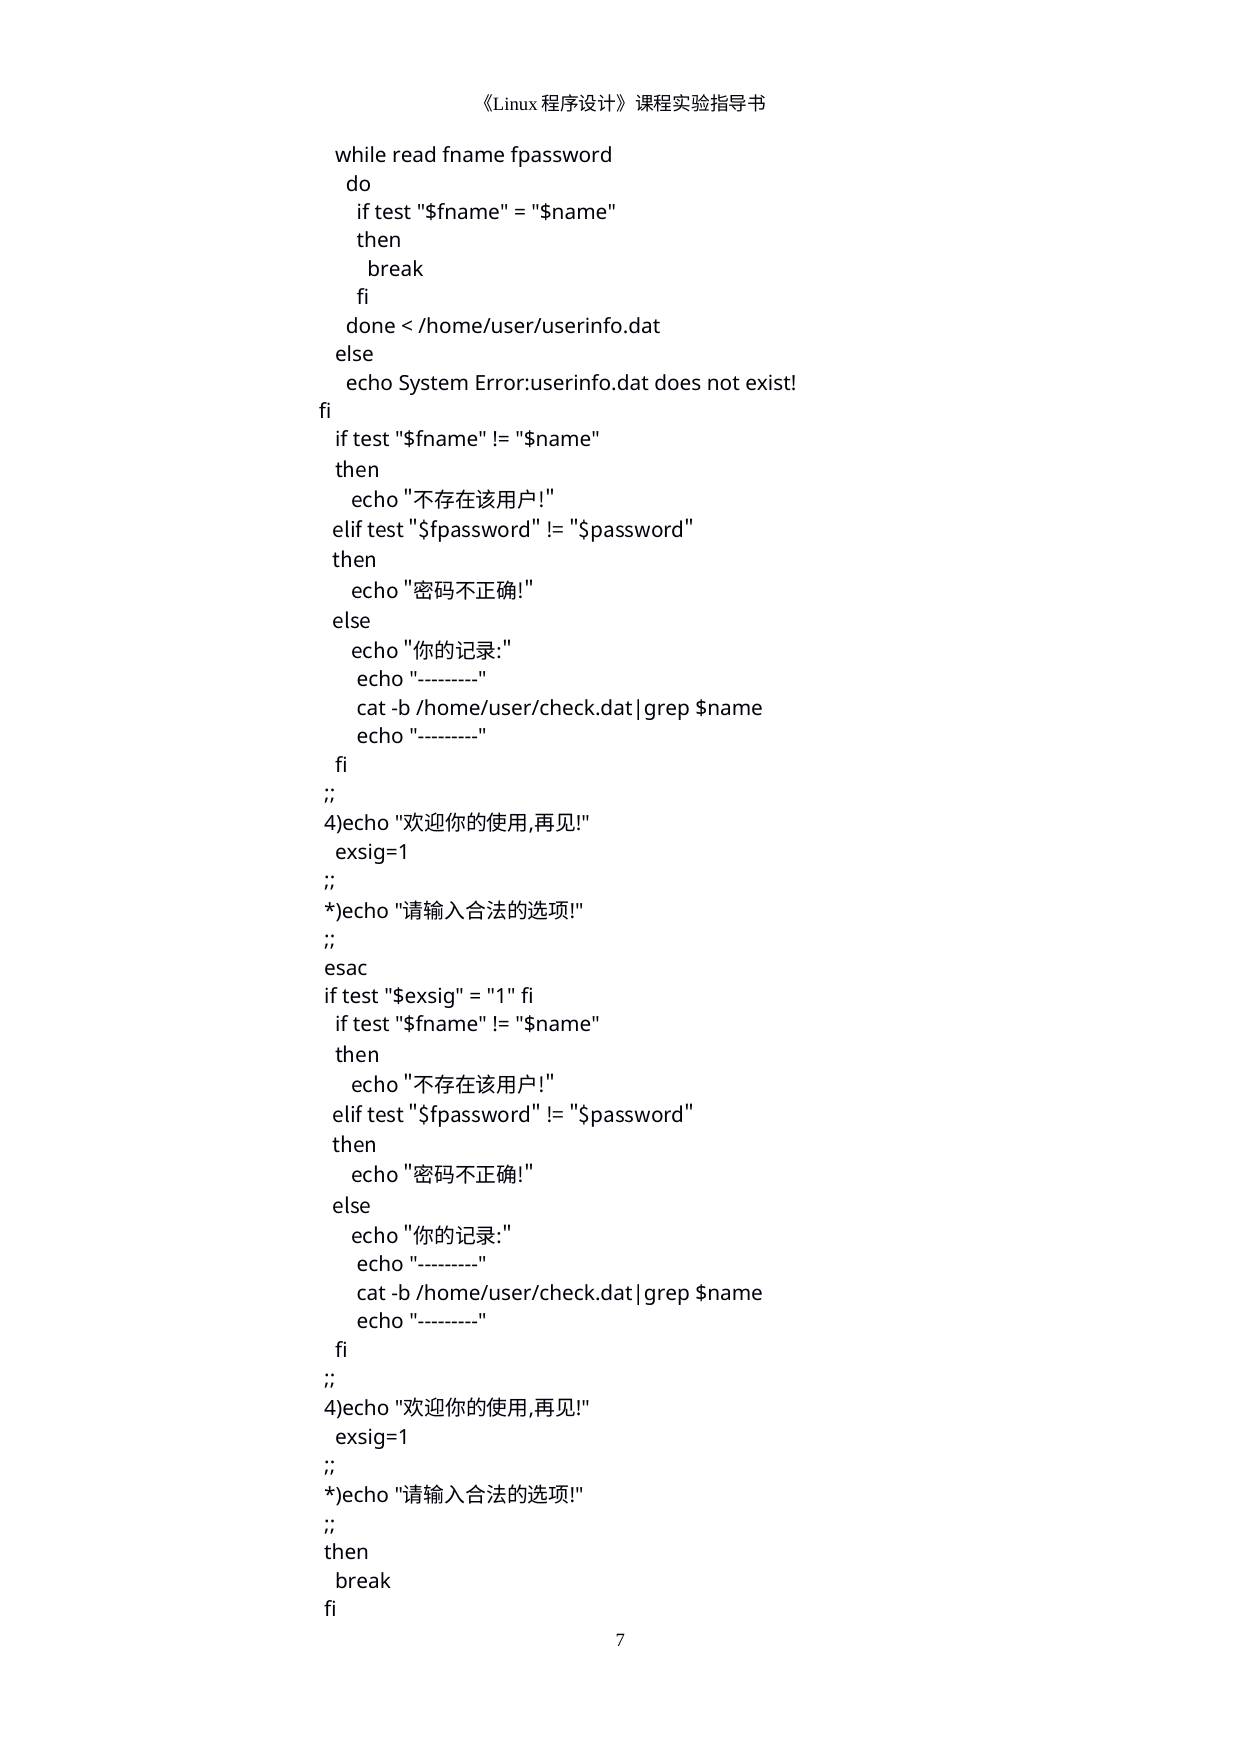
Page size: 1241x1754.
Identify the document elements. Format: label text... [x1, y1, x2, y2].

text echo "密码不正确!" [318, 574, 1053, 604]
text then [318, 453, 1053, 483]
text ;; [318, 1509, 1053, 1537]
text ;; [318, 924, 1053, 953]
text *)echo "请输入合法的选项!" [318, 1479, 1053, 1509]
text ;; [318, 1363, 1053, 1392]
text ;; [318, 778, 1053, 807]
text done < /home/user/userinfo.dat [318, 311, 1053, 339]
text elif test "$fpassword" != "$password" [318, 513, 1053, 544]
text else [318, 339, 1053, 368]
text fi [318, 1594, 1053, 1623]
text echo "---------" [318, 1306, 1053, 1335]
text then [318, 544, 1053, 574]
text 4)echo "欢迎你的使用,再见!" [318, 807, 1053, 837]
text do [318, 169, 1053, 197]
text ;; [318, 865, 1053, 894]
text echo "密码不正确!" [318, 1159, 1053, 1189]
text then [318, 1537, 1053, 1566]
text if test "$exsig" = "1" fi [318, 981, 1053, 1009]
text if test "$fname" != "$name" [318, 424, 1053, 453]
text break [318, 254, 1053, 282]
text while read fname fpassword [318, 140, 1053, 169]
text exsig=1 [318, 1422, 1053, 1450]
text fi [318, 1335, 1053, 1363]
text fi [318, 750, 1053, 778]
text break [318, 1566, 1053, 1594]
text elif test "$fpassword" != "$password" [318, 1098, 1053, 1128]
text fi [318, 396, 1053, 424]
text then [318, 1128, 1053, 1159]
text esac [318, 953, 1053, 981]
text else [318, 604, 1053, 634]
text else [318, 1189, 1053, 1219]
text echo "你的记录:" [318, 634, 1053, 664]
text exsig=1 [318, 837, 1053, 865]
text cat -b /home/user/check.dat|grep $name [318, 1278, 1053, 1306]
text if test "$fname" = "$name" [318, 197, 1053, 226]
text echo "---------" [318, 1249, 1053, 1278]
text echo "不存在该用户!" [318, 1068, 1053, 1098]
text echo "---------" [318, 721, 1053, 750]
text echo "---------" [318, 664, 1053, 693]
text cat -b /home/user/check.dat|grep $name [318, 693, 1053, 721]
text then [318, 1038, 1053, 1068]
text 4)echo "欢迎你的使用,再见!" [318, 1392, 1053, 1422]
text echo System Error:userinfo.dat does not exist! [318, 368, 1053, 396]
text fi [318, 282, 1053, 311]
text echo "不存在该用户!" [318, 483, 1053, 513]
text ;; [318, 1450, 1053, 1479]
text echo "你的记录:" [318, 1219, 1053, 1249]
text *)echo "请输入合法的选项!" [318, 894, 1053, 924]
text if test "$fname" != "$name" [318, 1009, 1053, 1038]
text then [318, 226, 1053, 254]
